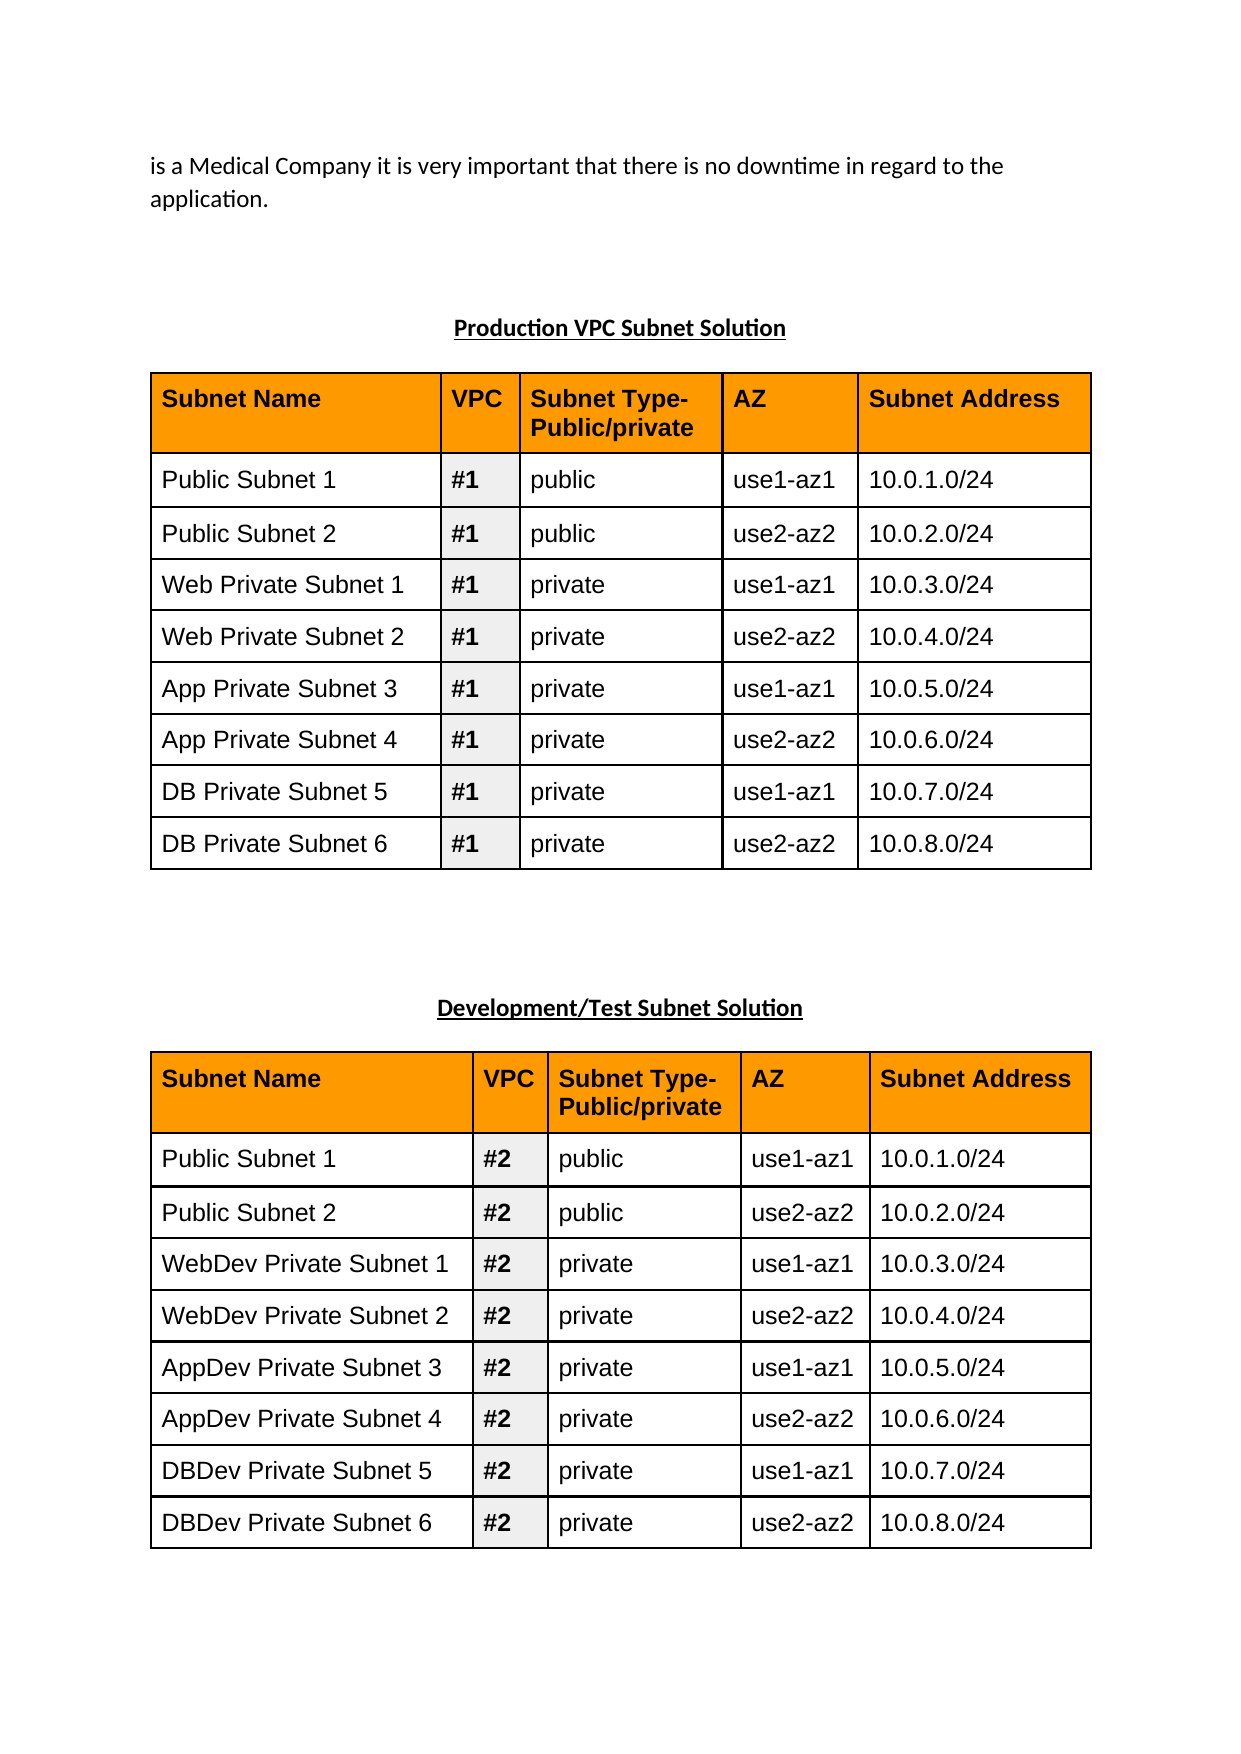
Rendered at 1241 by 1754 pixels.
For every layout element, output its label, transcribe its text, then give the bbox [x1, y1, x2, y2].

table_cell #2 [474, 1188, 547, 1237]
table_header Subnet Type- Public/private [549, 1053, 740, 1132]
table_cell DBDev Private Subnet 5 [152, 1446, 472, 1495]
table_cell use2-az2 [724, 818, 857, 868]
table_cell 10.0.5.0/24 [859, 663, 1090, 713]
table_cell #1 [442, 766, 519, 816]
table_cell #2 [474, 1134, 547, 1185]
table_cell use2-az2 [742, 1394, 869, 1444]
table_cell AppDev Private Subnet 3 [152, 1343, 472, 1392]
table_cell use2-az2 [724, 611, 857, 661]
table_cell 10.0.7.0/24 [871, 1446, 1090, 1495]
table_cell AppDev Private Subnet 4 [152, 1394, 472, 1444]
table_cell private [521, 560, 721, 609]
table_cell use2-az2 [724, 715, 857, 764]
table_cell #1 [442, 818, 519, 868]
table_header VPC [474, 1053, 547, 1132]
table_cell App Private Subnet 3 [152, 663, 440, 713]
table_cell 10.0.4.0/24 [871, 1291, 1090, 1340]
table_cell #2 [474, 1446, 547, 1495]
table_cell #1 [442, 611, 519, 661]
table_cell private [521, 611, 721, 661]
table_cell public [549, 1188, 740, 1237]
text Production VPC Subnet Solution [150, 313, 1090, 343]
table_cell #2 [474, 1498, 547, 1547]
table_cell WebDev Private Subnet 1 [152, 1239, 472, 1289]
table_cell public [549, 1134, 740, 1185]
table_cell use2-az2 [724, 508, 857, 558]
table_cell private [521, 715, 721, 764]
table_cell DB Private Subnet 5 [152, 766, 440, 816]
table_cell #1 [442, 560, 519, 609]
table_header VPC [442, 374, 519, 452]
table_header Subnet Name [152, 1053, 472, 1132]
table_cell #2 [474, 1239, 547, 1289]
table_header Subnet Address [859, 374, 1090, 452]
table_cell private [521, 818, 721, 868]
table_cell Public Subnet 2 [152, 1188, 472, 1237]
table_cell private [521, 766, 721, 816]
table_header AZ [742, 1053, 869, 1132]
table_header Subnet Name [152, 374, 440, 452]
table_cell #2 [474, 1291, 547, 1340]
table_cell App Private Subnet 4 [152, 715, 440, 764]
text Development/Test Subnet Solution [150, 992, 1090, 1022]
table_cell use2-az2 [742, 1188, 869, 1237]
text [150, 150, 1090, 213]
table_cell 10.0.5.0/24 [871, 1343, 1090, 1392]
table_cell use1-az1 [742, 1239, 869, 1289]
table_cell 10.0.6.0/24 [871, 1394, 1090, 1444]
table_cell private [549, 1239, 740, 1289]
table_cell #2 [474, 1343, 547, 1392]
table_cell Public Subnet 2 [152, 508, 440, 558]
table_cell #1 [442, 454, 519, 506]
table_cell #1 [442, 715, 519, 764]
table_cell WebDev Private Subnet 2 [152, 1291, 472, 1340]
table_header Subnet Address [871, 1053, 1090, 1132]
table_cell #1 [442, 508, 519, 558]
table_header Subnet Type- Public/private [521, 374, 721, 452]
table_cell 10.0.8.0/24 [859, 818, 1090, 868]
table_cell 10.0.3.0/24 [871, 1239, 1090, 1289]
table_cell 10.0.7.0/24 [859, 766, 1090, 816]
table_cell 10.0.6.0/24 [859, 715, 1090, 764]
table_cell Public Subnet 1 [152, 454, 440, 506]
table_cell DBDev Private Subnet 6 [152, 1498, 472, 1547]
table_header AZ [724, 374, 857, 452]
table_cell private [549, 1498, 740, 1547]
table_cell Web Private Subnet 2 [152, 611, 440, 661]
table_cell Public Subnet 1 [152, 1134, 472, 1185]
table_cell use1-az1 [742, 1343, 869, 1392]
table_cell use1-az1 [724, 454, 857, 506]
table_cell 10.0.8.0/24 [871, 1498, 1090, 1547]
table_cell #2 [474, 1394, 547, 1444]
table_cell private [549, 1446, 740, 1495]
table_cell DB Private Subnet 6 [152, 818, 440, 868]
table_cell private [521, 663, 721, 713]
table_cell 10.0.3.0/24 [859, 560, 1090, 609]
table_cell use2-az2 [742, 1498, 869, 1547]
table_cell public [521, 454, 721, 506]
table_cell 10.0.1.0/24 [871, 1134, 1090, 1185]
table_cell Web Private Subnet 1 [152, 560, 440, 609]
table_cell use1-az1 [742, 1446, 869, 1495]
table_cell use1-az1 [742, 1134, 869, 1185]
table_cell #1 [442, 663, 519, 713]
table_cell 10.0.2.0/24 [871, 1188, 1090, 1237]
table_cell private [549, 1394, 740, 1444]
table_cell 10.0.4.0/24 [859, 611, 1090, 661]
table_cell use1-az1 [724, 663, 857, 713]
table_cell private [549, 1343, 740, 1392]
table_cell use1-az1 [724, 766, 857, 816]
table_cell use2-az2 [742, 1291, 869, 1340]
table_cell 10.0.2.0/24 [859, 508, 1090, 558]
table_cell use1-az1 [724, 560, 857, 609]
table_cell 10.0.1.0/24 [859, 454, 1090, 506]
table_cell public [521, 508, 721, 558]
table_cell private [549, 1291, 740, 1340]
